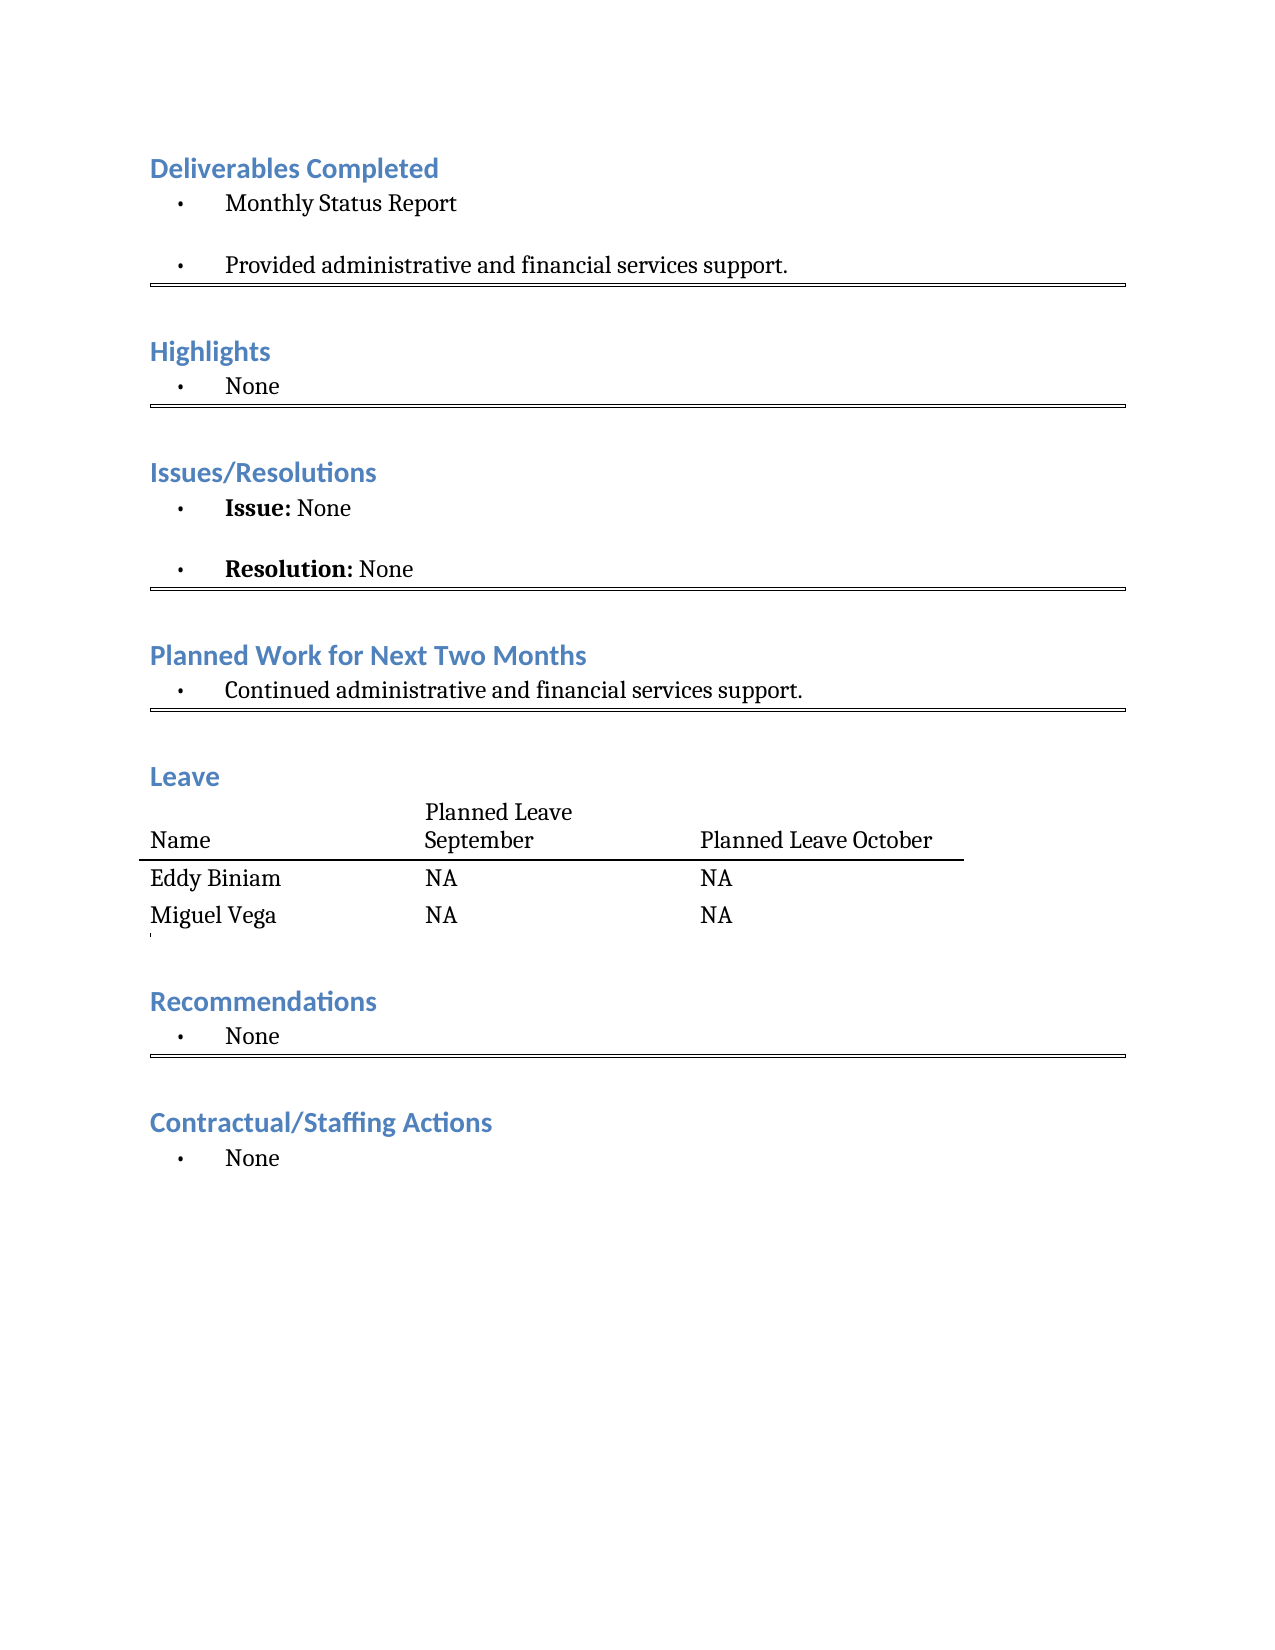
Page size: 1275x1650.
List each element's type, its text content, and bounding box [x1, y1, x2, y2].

list None [175, 372, 1125, 401]
list None [175, 1143, 1125, 1172]
list Monthly Status Report [175, 189, 1125, 247]
table_cell Miguel Vega [139, 897, 414, 933]
list Issue: None [175, 493, 1125, 551]
table_cell NA [689, 897, 964, 933]
table_header Planned Leave September [414, 794, 689, 859]
list Continued administrative and financial services support. [175, 676, 1125, 705]
table_header Planned Leave October [689, 794, 964, 859]
list Provided administrative and financial services support. [175, 251, 1125, 279]
table_cell NA [689, 861, 964, 897]
list Resolution: None [175, 555, 1125, 583]
table_header Name [139, 794, 414, 859]
subtitle Issues/Resolutions [150, 454, 1125, 490]
table_cell NA [414, 897, 689, 933]
subtitle Leave [150, 758, 1125, 794]
subtitle Contractual/Staffing Actions [150, 1104, 1125, 1140]
list None [175, 1022, 1125, 1051]
subtitle Planned Work for Next Two Months [150, 637, 1125, 672]
table_cell Eddy Biniam [139, 861, 414, 897]
table_cell NA [414, 861, 689, 897]
subtitle Highlights [150, 333, 1125, 368]
subtitle Deliverables Completed [150, 150, 1125, 186]
subtitle Recommendations [150, 983, 1125, 1018]
